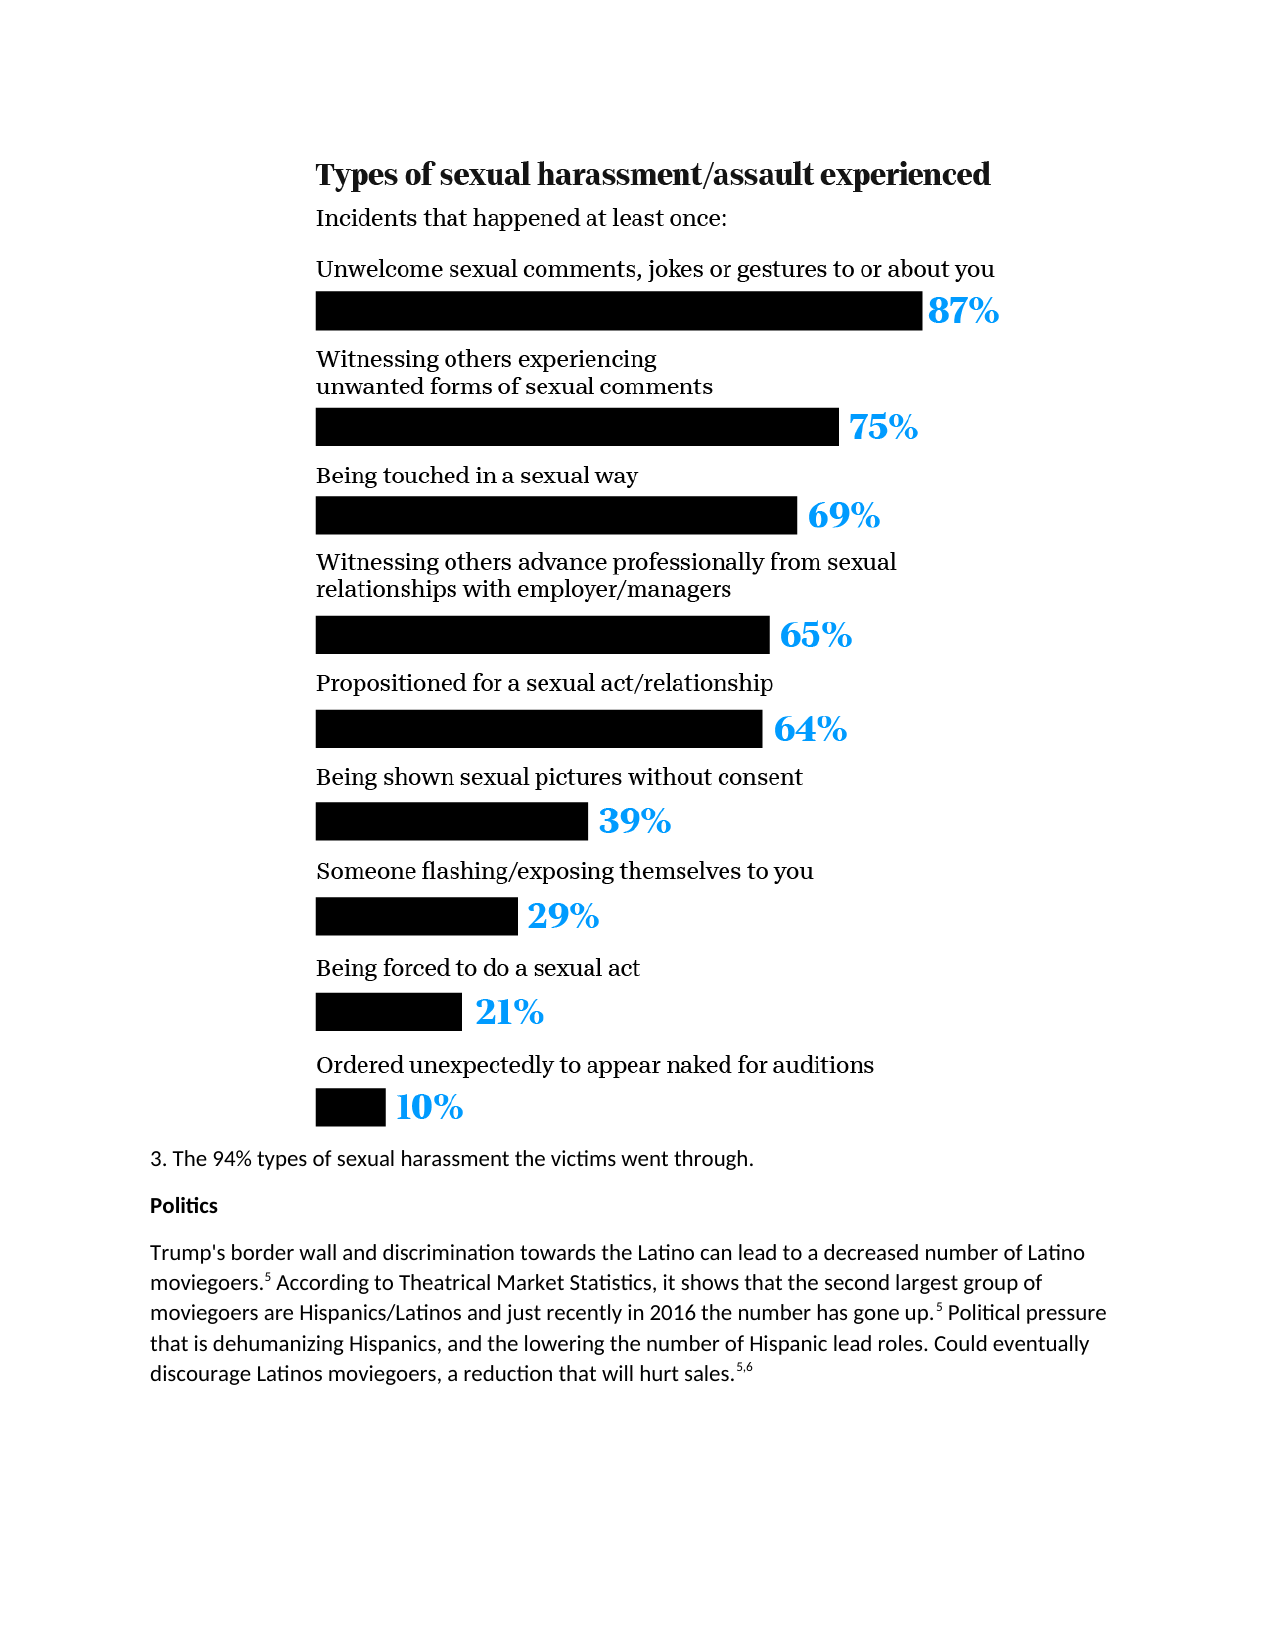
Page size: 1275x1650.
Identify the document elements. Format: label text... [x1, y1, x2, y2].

text Trump's border wall and discrimination towards the Latino can lead to a decreased number of Latino moviegoers.5 According to Theatrical Market Statistics, it shows that the second largest group of moviegoers are Hispanics/Latinos and just recently in 2016 the number has gone up.5 Political pressure that is dehumanizing Hispanics, and the lowering the number of Hispanic lead roles. Could eventually discourage Latinos moviegoers, a reduction that will hurt sales.5,6 [150, 1238, 1125, 1387]
text Politics [150, 1191, 1125, 1219]
picture [315, 150, 1000, 1143]
